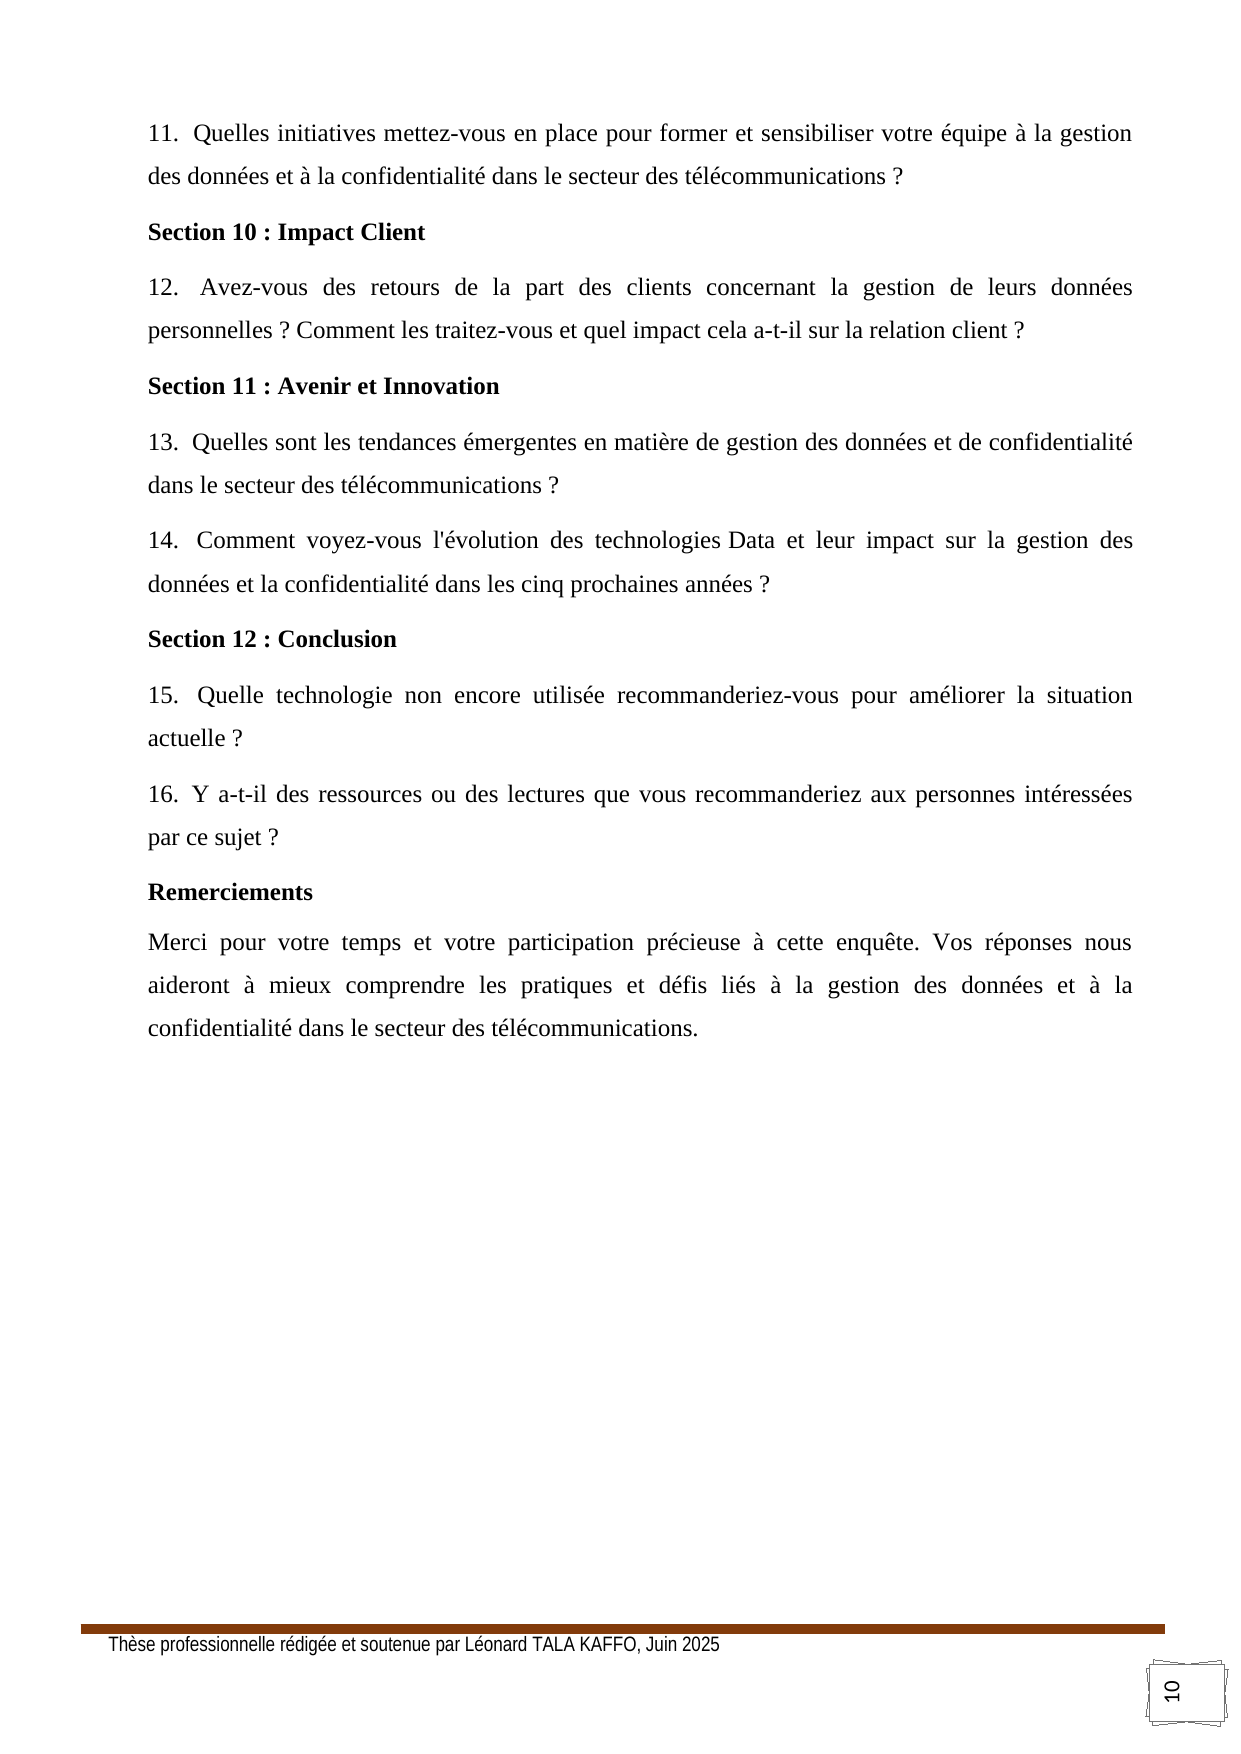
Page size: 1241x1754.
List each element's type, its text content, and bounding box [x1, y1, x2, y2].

text 16. Y a-t-il des ressources ou des lectures que vous recommanderiez aux personnes intéressées par ce sujet ? [148, 779, 1134, 851]
text Section 11 : Avenir et Innovation [148, 371, 1134, 400]
text 11. Quelles initiatives mettez-vous en place pour former et sensibiliser votre équipe à la gestion des données et à la confidentialité dans le secteur des télécommunications ? [148, 118, 1134, 190]
text Section 12 : Conclusion [148, 624, 1134, 653]
text 15. Quelle technologie non encore utilisée recommanderiez-vous pour améliorer la situation actuelle ? [148, 680, 1134, 752]
text 12. Avez-vous des retours de la part des clients concernant la gestion de leurs données personnelles ? Comment les traitez-vous et quel impact cela a-t-il sur la relation client ? [148, 272, 1134, 344]
text Remerciements [148, 877, 1134, 906]
text 13. Quelles sont les tendances émergentes en matière de gestion des données et de confidentialité dans le secteur des télécommunications ? [148, 427, 1134, 499]
text Merci pour votre temps et votre participation précieuse à cette enquête. Vos réponses nous aideront à mieux comprendre les pratiques et défis liés à la gestion des données et à la confidentialité dans le secteur des télécommunications. [148, 927, 1134, 1042]
text 14. Comment voyez-vous l'évolution des technologies Data et leur impact sur la gestion des données et la confidentialité dans les cinq prochaines années ? [148, 526, 1134, 597]
text Section 10 : Impact Client [148, 217, 1134, 246]
